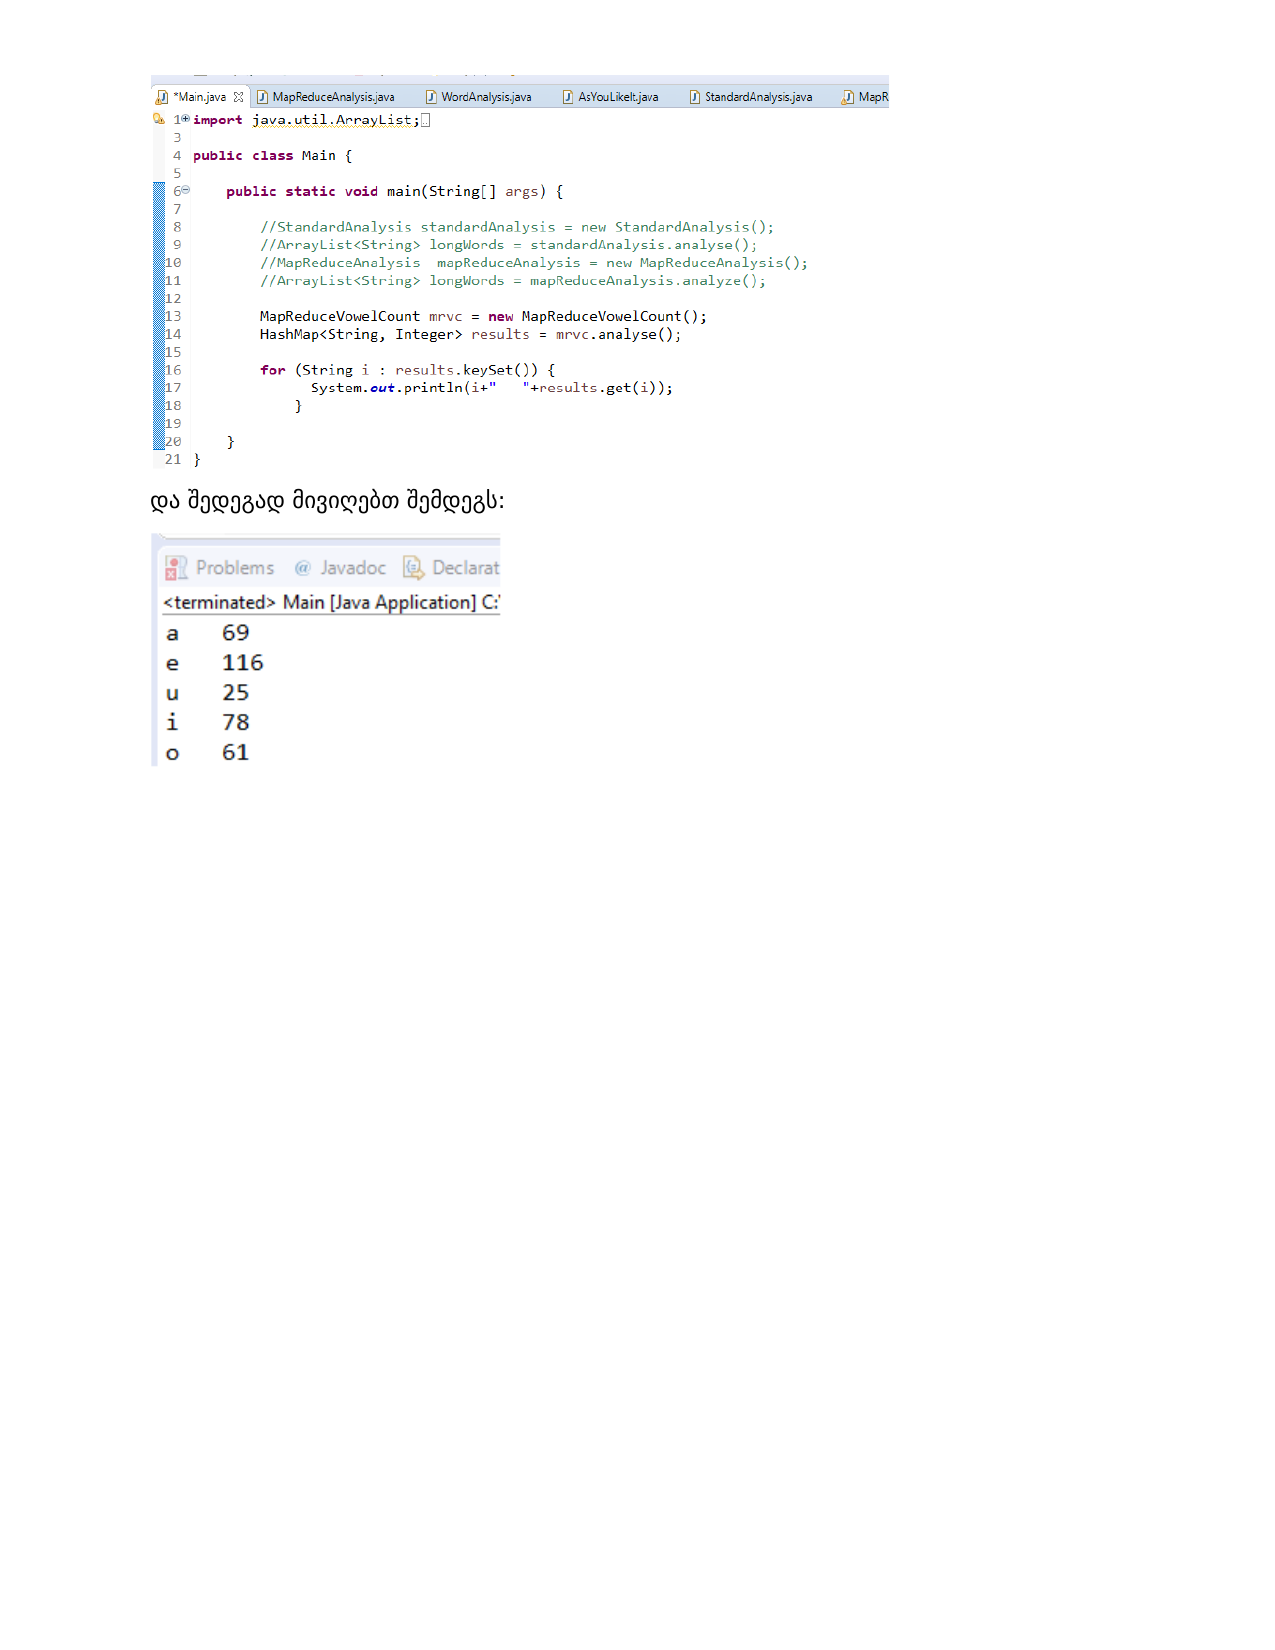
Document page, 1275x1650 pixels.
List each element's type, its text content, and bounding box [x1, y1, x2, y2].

picture [150, 532, 502, 768]
picture [150, 75, 890, 469]
text და შედეგად მივიღებთ შემდეგს: [150, 487, 1125, 514]
